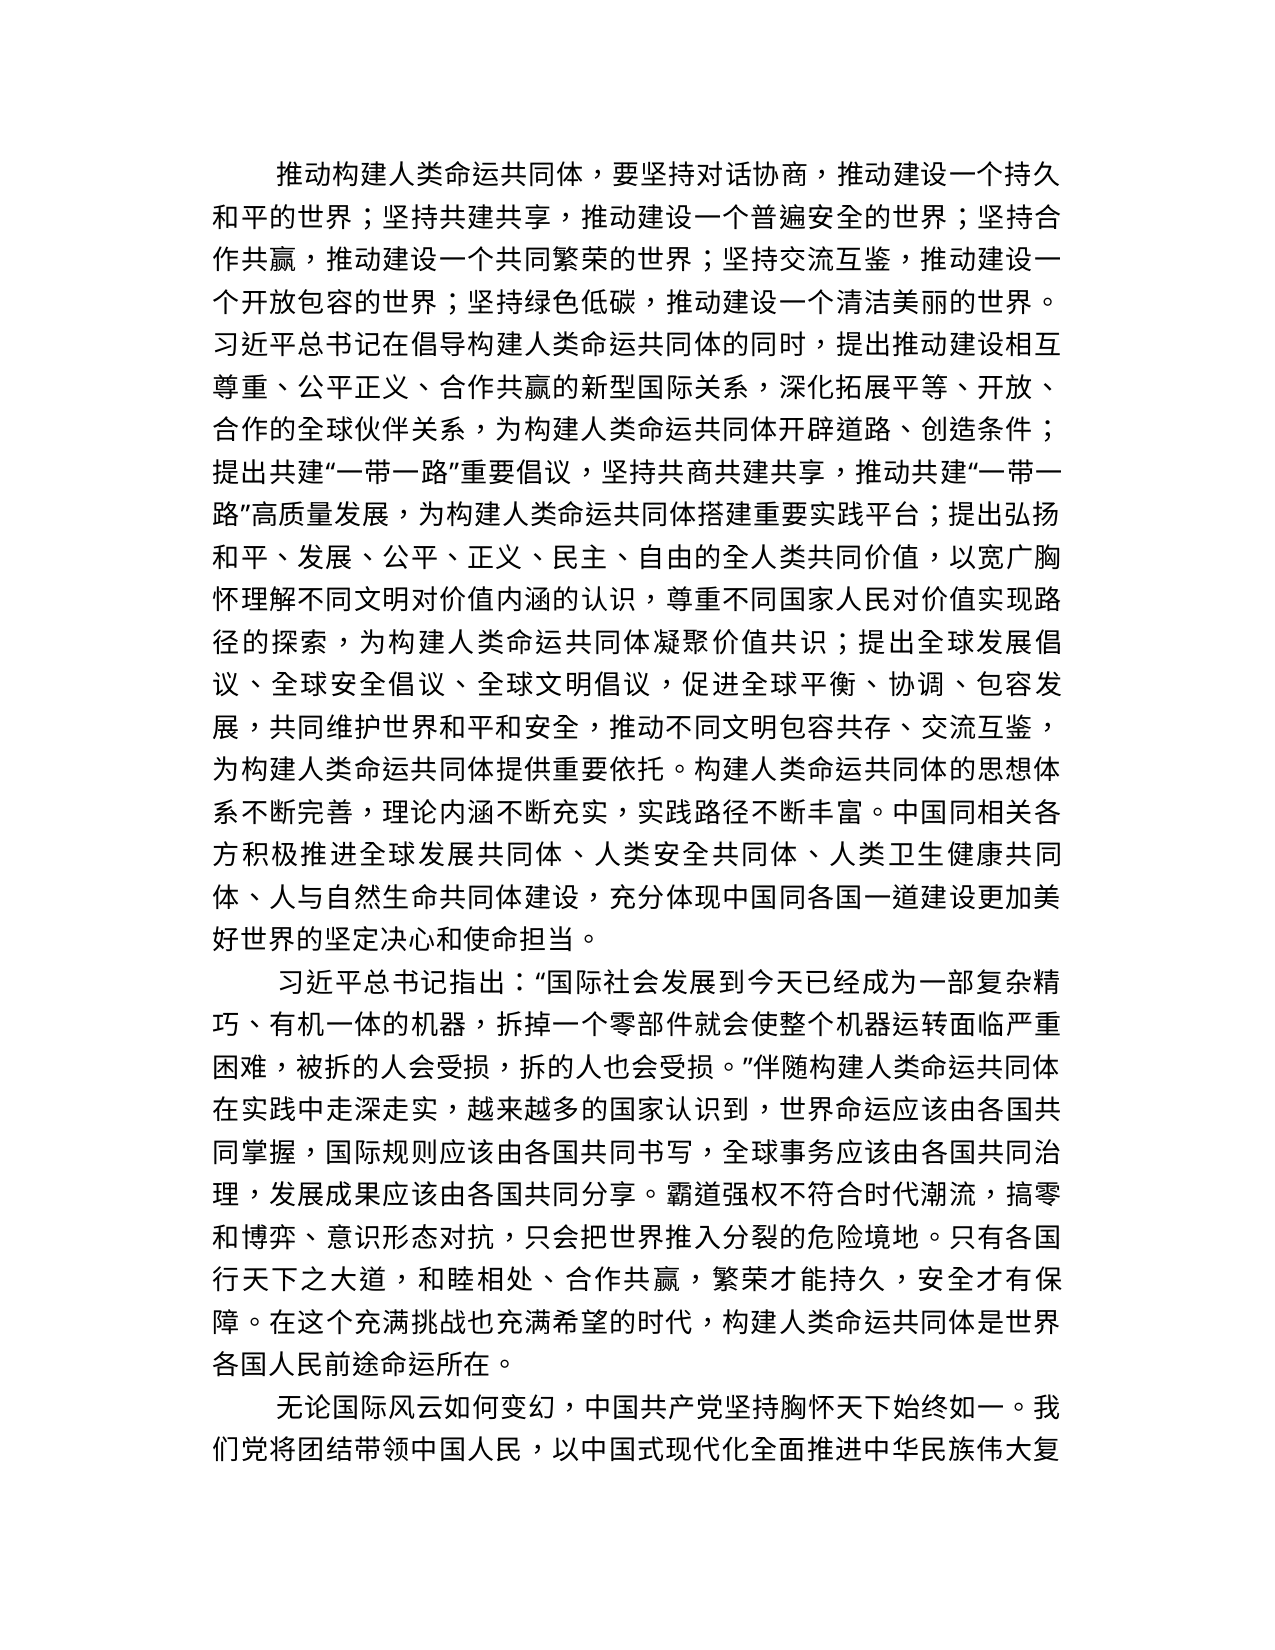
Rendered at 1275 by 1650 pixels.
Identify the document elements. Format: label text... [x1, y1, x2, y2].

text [212, 1382, 1062, 1467]
text 习近平总书记指出：“国际社会发展到今天已经成为一部复杂精巧、有机一体的机器，拆掉一个零部件就会使整个机器运转面临严重困难，被拆的人会受损，拆的人也会受损。”伴随构建人类命运共同体在实践中走深走实，越来越多的国家认识到，世界命运应该由各国共同掌握，国际规则应该由各国共同书写，全球事务应该由各国共同治理，发展成果应该由各国共同分享。霸道强权不符合时代潮流，搞零和博弈、意识形态对抗，只会把世界推入分裂的危险境地。只有各国行天下之大道，和睦相处、合作共赢，繁荣才能持久，安全才有保障。在这个充满挑战也充满希望的时代，构建人类命运共同体是世界各国人民前途命运所在。 [212, 957, 1062, 1382]
text 推动构建人类命运共同体，要坚持对话协商，推动建设一个持久和平的世界；坚持共建共享，推动建设一个普遍安全的世界；坚持合作共赢，推动建设一个共同繁荣的世界；坚持交流互鉴，推动建设一个开放包容的世界；坚持绿色低碳，推动建设一个清洁美丽的世界。习近平总书记在倡导构建人类命运共同体的同时，提出推动建设相互尊重、公平正义、合作共赢的新型国际关系，深化拓展平等、开放、合作的全球伙伴关系，为构建人类命运共同体开辟道路、创造条件；提出共建“一带一路”重要倡议，坚持共商共建共享，推动共建“一带一路”高质量发展，为构建人类命运共同体搭建重要实践平台；提出弘扬和平、发展、公平、正义、民主、自由的全人类共同价值，以宽广胸怀理解不同文明对价值内涵的认识，尊重不同国家人民对价值实现路径的探索，为构建人类命运共同体凝聚价值共识；提出全球发展倡议、全球安全倡议、全球文明倡议，促进全球平衡、协调、包容发展，共同维护世界和平和安全，推动不同文明包容共存、交流互鉴，为构建人类命运共同体提供重要依托。构建人类命运共同体的思想体系不断完善，理论内涵不断充实，实践路径不断丰富。中国同相关各方积极推进全球发展共同体、人类安全共同体、人类卫生健康共同体、人与自然生命共同体建设，充分体现中国同各国一道建设更加美好世界的坚定决心和使命担当。 [212, 150, 1062, 957]
